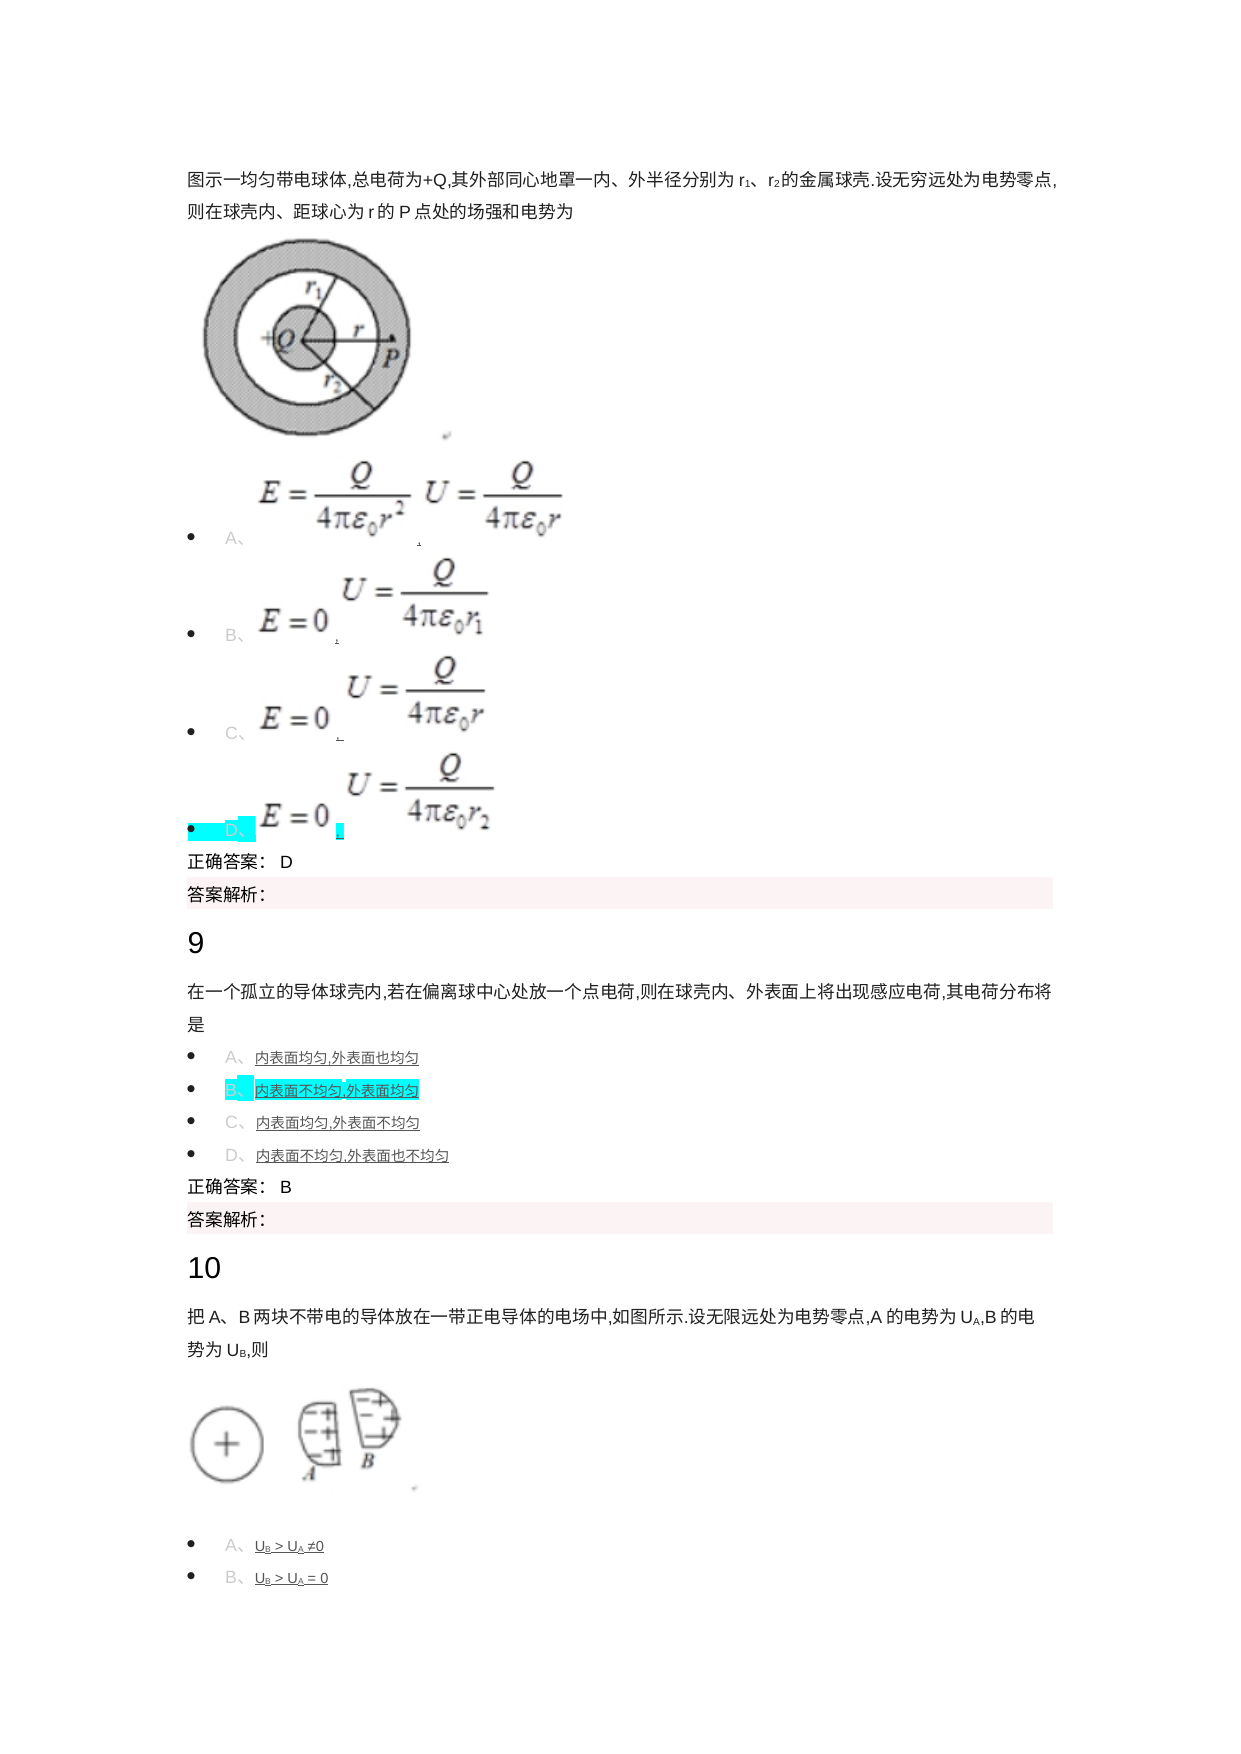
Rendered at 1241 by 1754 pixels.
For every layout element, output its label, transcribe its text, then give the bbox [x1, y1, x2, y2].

picture [338, 552, 494, 640]
picture [254, 602, 335, 640]
text 把A、B两块不带电的导体放在一带正电导体的电场中,如图所示.设无限远处为电势零点,A的电势为UA,B的电势为UB,则 [187, 1299, 1053, 1527]
text 正确答案： B [187, 1169, 1053, 1202]
picture [255, 699, 336, 737]
list C、内表面均匀,外表面不均匀 [187, 1104, 1053, 1137]
text 正确答案： D [187, 844, 1053, 877]
picture [187, 228, 459, 453]
text 9 [187, 909, 1053, 974]
list B、UB > UA = 0 [187, 1559, 1053, 1592]
text 10 [187, 1234, 1053, 1299]
list D、, [187, 747, 1053, 844]
text 在一个孤立的导体球壳内,若在偏离球中心处放一个点电荷,则在球壳内、外表面上将出现感应电荷,其电荷分布将是 [187, 974, 1053, 1039]
text 图示一均匀带电球体,总电荷为+Q,其外部同心地罩一内、外半径分别为r1、r2的金属球壳.设无穷远处为电势零点,则在球壳内、距球心为r的P点处的场强和电势为 [187, 162, 1053, 454]
picture [343, 649, 493, 737]
text 答案解析： [187, 877, 1053, 909]
picture [343, 747, 502, 835]
list B、内表面不均匀,外表面均匀 [187, 1072, 1053, 1104]
picture [255, 797, 336, 835]
text 答案解析： [187, 1202, 1053, 1234]
picture [254, 454, 417, 542]
list C、, [187, 649, 1053, 747]
list A、内表面均匀,外表面也均匀 [187, 1039, 1053, 1072]
picture [187, 1373, 420, 1519]
list A、UB > UA ≠0 [187, 1527, 1053, 1559]
picture [421, 454, 570, 542]
list B、, [187, 552, 1053, 649]
list D、内表面不均匀,外表面也不均匀 [187, 1137, 1053, 1169]
